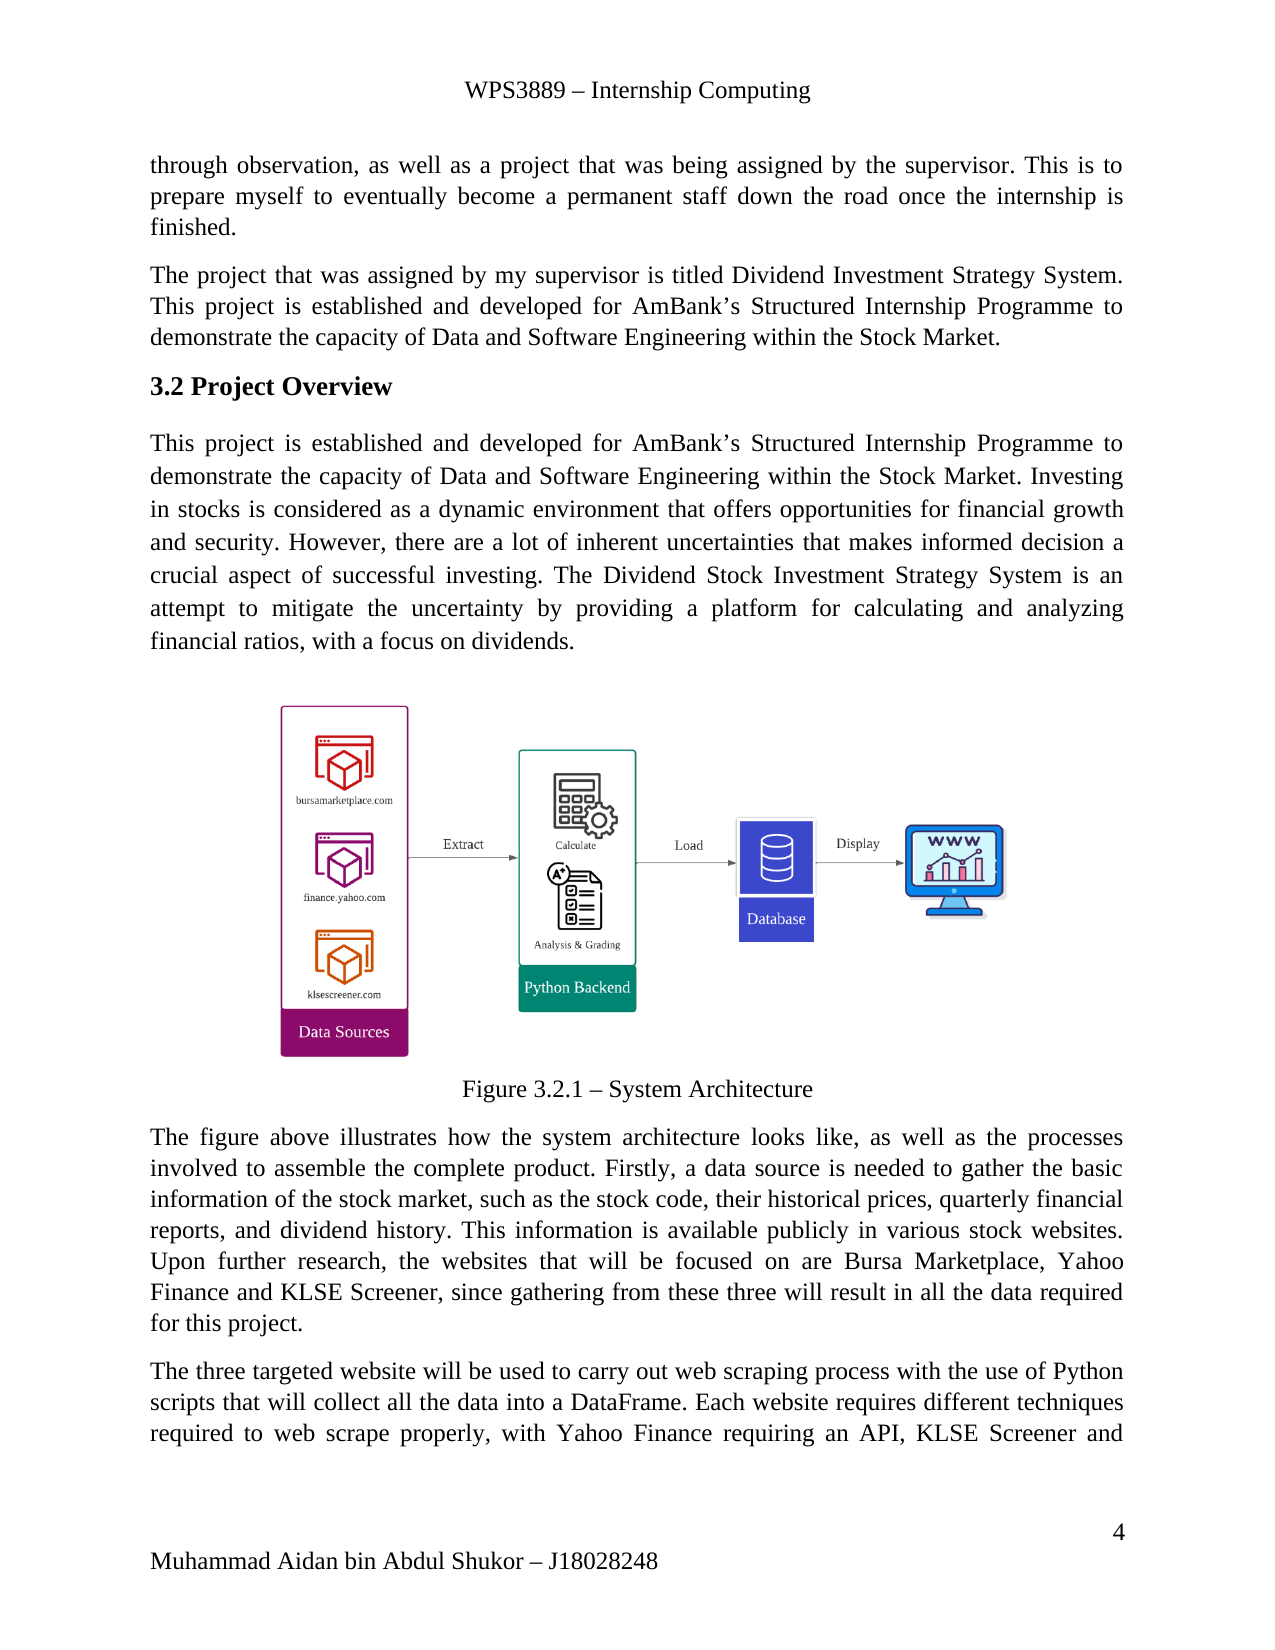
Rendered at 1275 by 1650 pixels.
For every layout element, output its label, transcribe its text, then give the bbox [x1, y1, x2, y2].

picture [184, 692, 1091, 1071]
text This project is established and developed for AmBank’s Structured Internship Programme to demonstrate the capacity of Data and Software Engineering within the Stock Market. Investing in stocks is considered as a dynamic environment that offers opportunities for financial growth and security. However, there are a lot of inherent uncertainties that makes informed decision a crucial aspect of successful investing. The Dividend Stock Investment Strategy System is an attempt to mitigate the uncertainty by providing a platform for calculating and analyzing financial ratios, with a focus on dividends. [150, 428, 1125, 655]
subtitle 3.2 Project Overview [150, 369, 1125, 401]
text Figure 3.2.1 – System Architecture [150, 1074, 1125, 1103]
text The figure above illustrates how the system architecture looks like, as well as the processes involved to assemble the complete product. Firstly, a data source is needed to gather the basic information of the stock market, such as the stock code, their historical prices, quarterly financial reports, and dividend history. This information is available publicly in various stock websites. Upon further research, the websites that will be focused on are Bursa Marketplace, Yahoo Finance and KLSE Screener, since gathering from these three will result in all the data required for this project. [150, 1122, 1125, 1337]
text The project that was assigned by my supervisor is titled Dividend Investment Strategy System. This project is established and developed for AmBank’s Structured Internship Programme to demonstrate the capacity of Data and Software Engineering within the Stock Market. [150, 260, 1125, 351]
